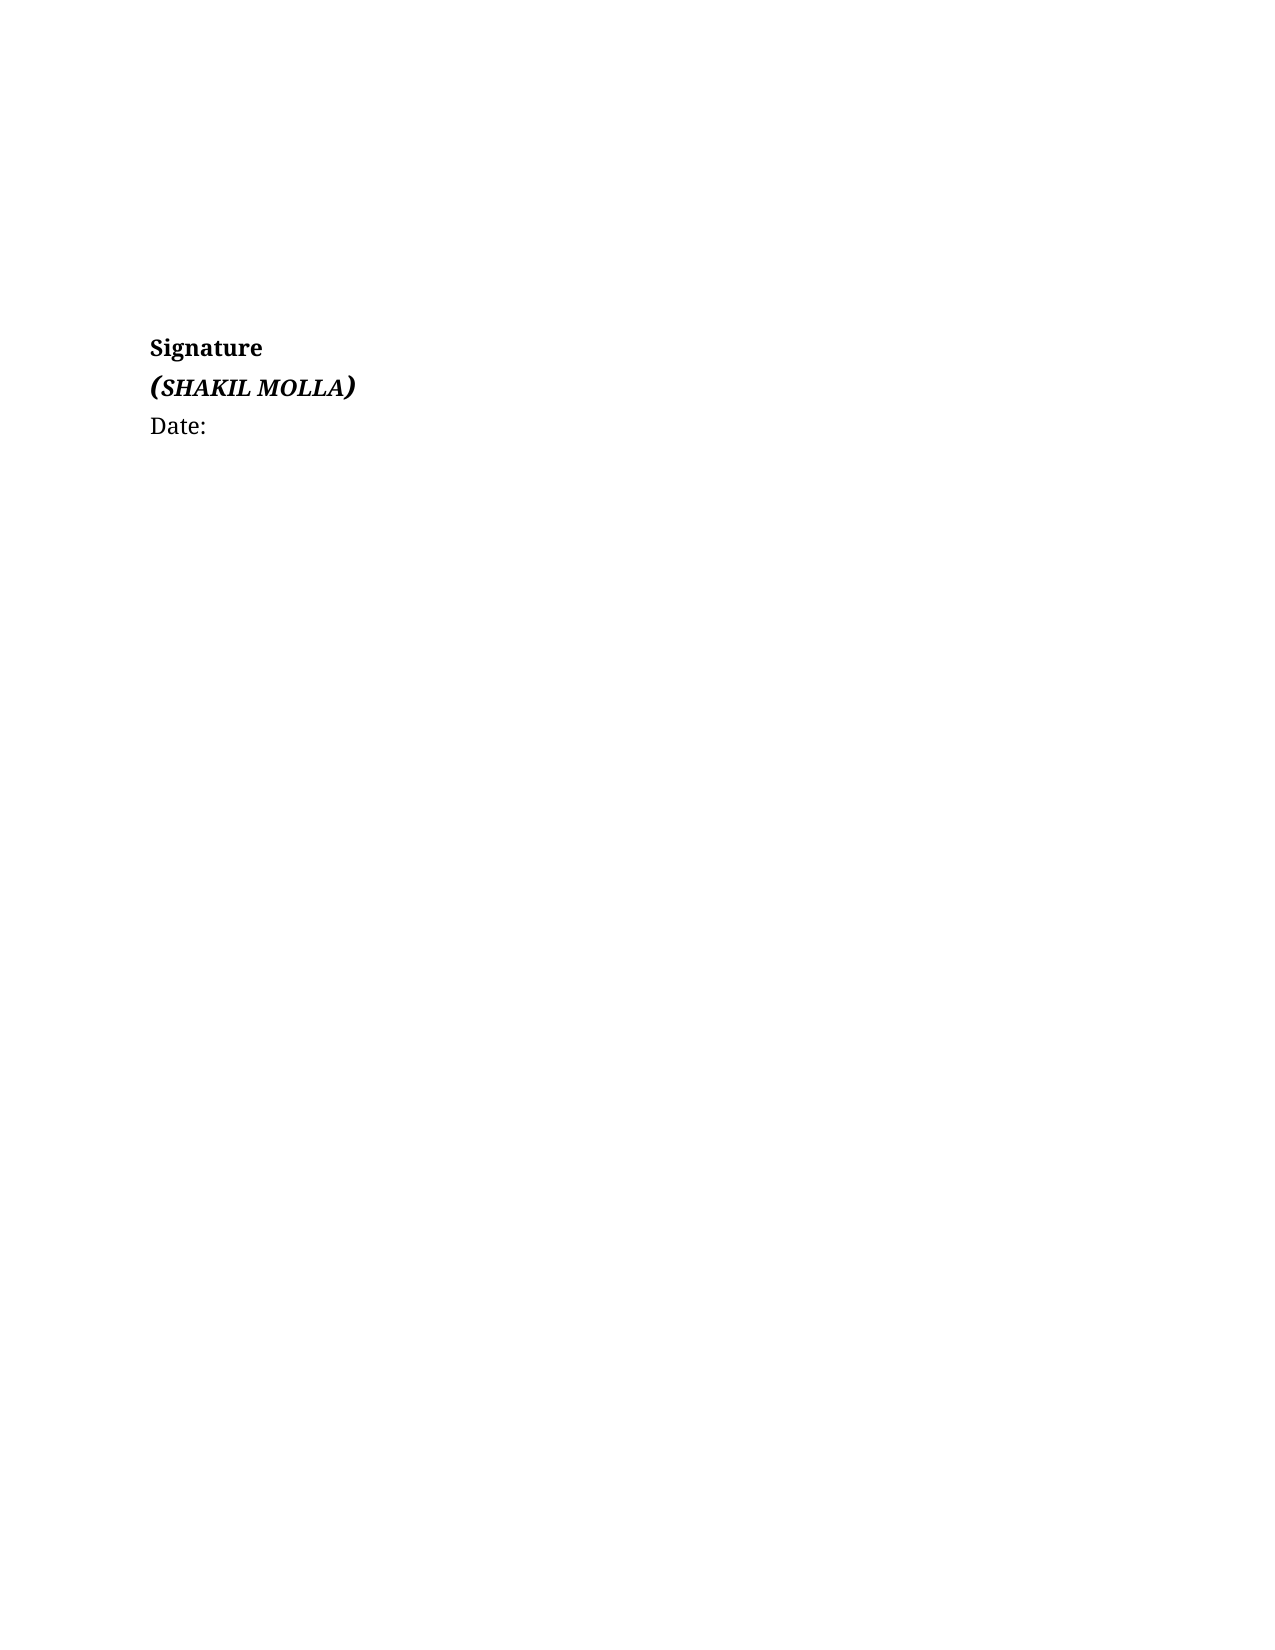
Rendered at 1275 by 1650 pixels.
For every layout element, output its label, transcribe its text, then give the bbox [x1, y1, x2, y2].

text Date: [150, 410, 1125, 441]
text (SHAKIL MOLLA) [150, 367, 1125, 404]
text Signature [150, 332, 1125, 363]
